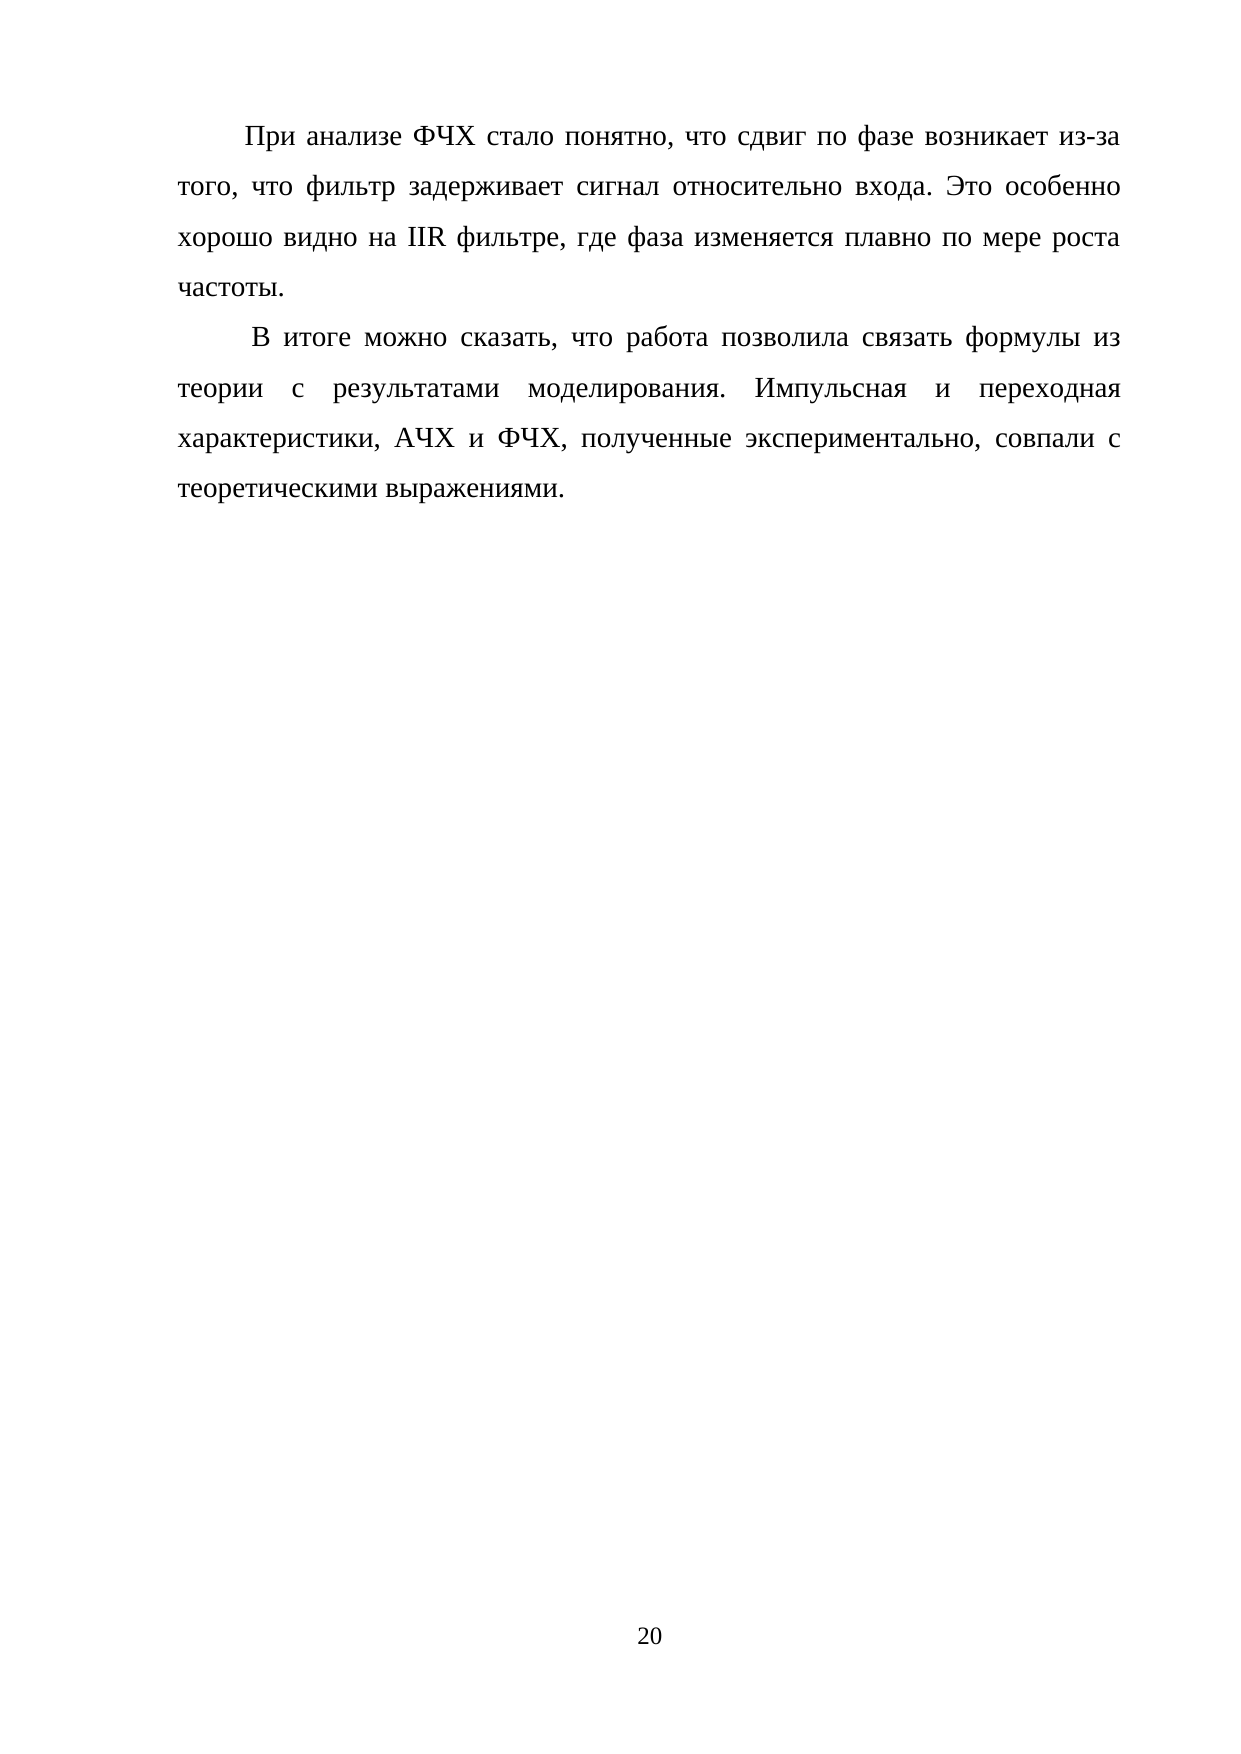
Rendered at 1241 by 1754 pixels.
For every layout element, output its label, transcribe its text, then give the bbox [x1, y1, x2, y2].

text При анализе ФЧХ стало понятно, что сдвиг по фазе возникает из-за того, что фильтр задерживает сигнал относительно входа. Это особенно хорошо видно на IIR фильтре, где фаза изменяется плавно по мере роста частоты. [177, 118, 1122, 303]
text В итоге можно сказать, что работа позволила связать формулы из теории с результатами моделирования. Импульсная и переходная характеристики, АЧХ и ФЧХ, полученные экспериментально, совпали с теоретическими выражениями. [177, 319, 1122, 504]
